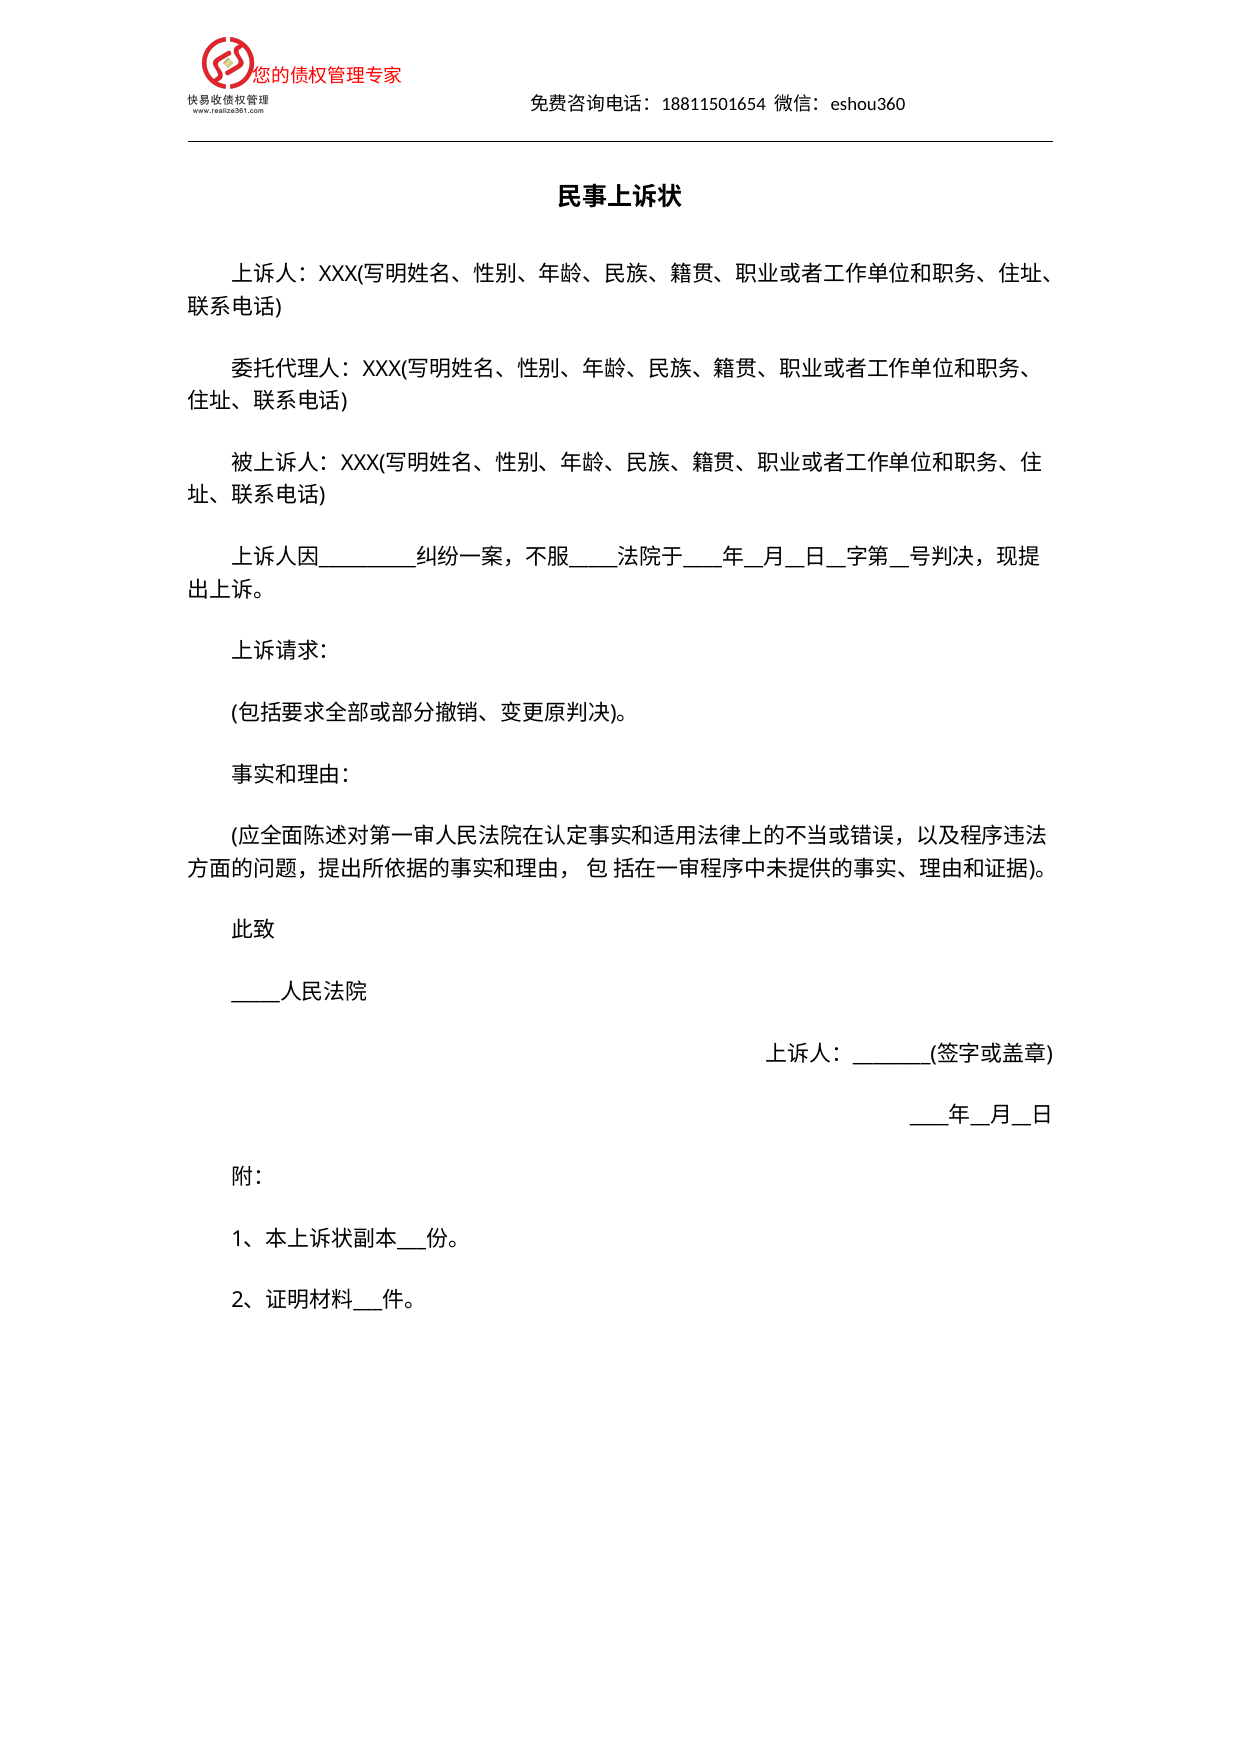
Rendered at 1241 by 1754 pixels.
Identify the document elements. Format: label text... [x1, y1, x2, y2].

text (包括要求全部或部分撤销、变更原判决)。 [187, 694, 1053, 727]
text 民事上诉状 [187, 162, 1053, 227]
text _____人民法院 [187, 974, 1053, 1006]
text 附： [187, 1159, 1053, 1191]
text 此致 [187, 912, 1053, 944]
text 事实和理由： [187, 756, 1053, 789]
text 委托代理人：XXX(写明姓名、性别、年龄、民族、籍贯、职业或者工作单位和职务、住址、联系电话) [187, 350, 1053, 415]
text (应全面陈述对第一审人民法院在认定事实和适用法律上的不当或错误，以及程序违法方面的问题，提出所依据的事实和理由， 包 括在一审程序中未提供的事实、理由和证据)。 [187, 818, 1053, 883]
text 上诉人因__________纠纷一案，不服_____法院于____年__月__日__字第__号判决，现提出上诉。 [187, 539, 1053, 604]
text 2、证明材料___件。 [187, 1282, 1053, 1314]
text 上诉请求： [187, 633, 1053, 665]
text 被上诉人：XXX(写明姓名、性别、年龄、民族、籍贯、职业或者工作单位和职务、住址、联系电话) [187, 444, 1053, 509]
text 上诉人：XXX(写明姓名、性别、年龄、民族、籍贯、职业或者工作单位和职务、住址、联系电话) [187, 256, 1053, 321]
text 1、本上诉状副本___份。 [187, 1220, 1053, 1253]
picture [187, 37, 269, 113]
text ____年__月__日 [187, 1097, 1053, 1129]
text 上诉人：________(签字或盖章) [187, 1035, 1053, 1068]
